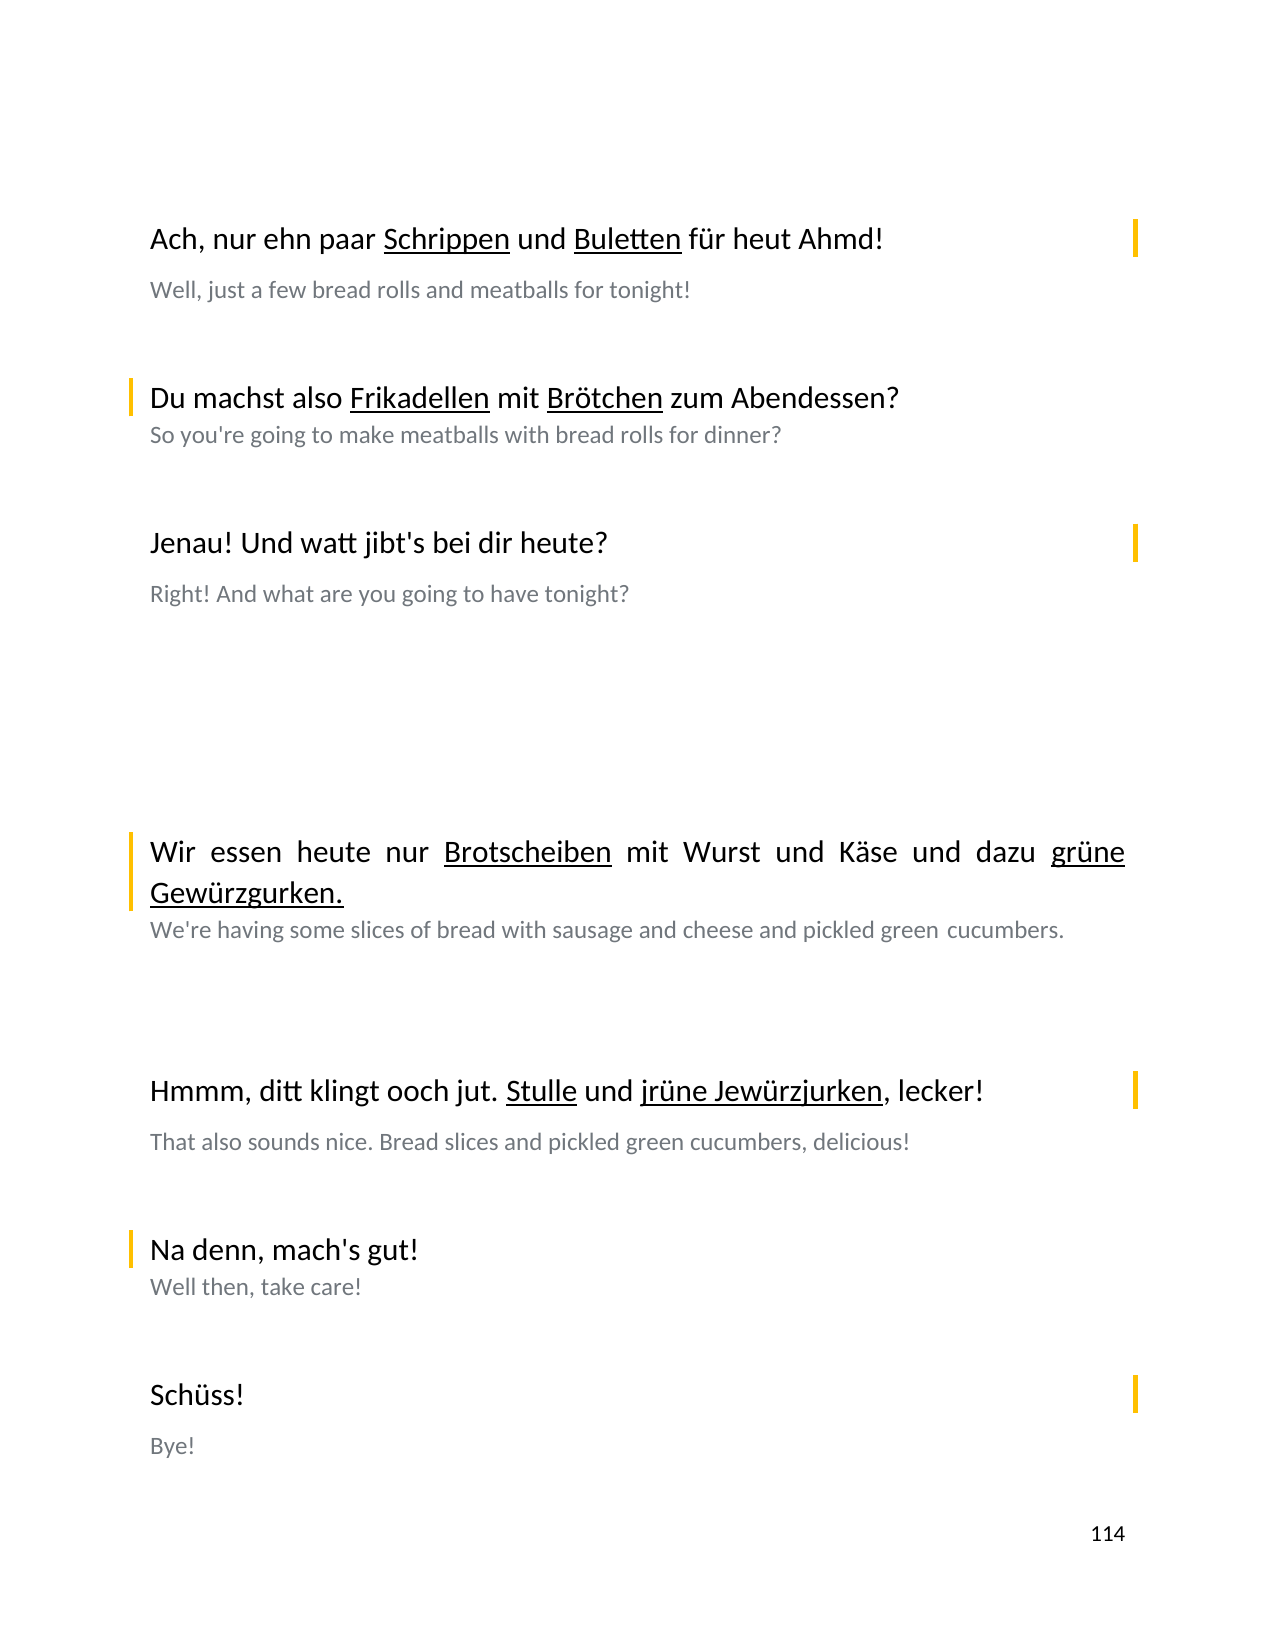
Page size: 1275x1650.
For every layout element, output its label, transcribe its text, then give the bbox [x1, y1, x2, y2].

text Na denn, mach's gut! [133, 1230, 1125, 1268]
text Jenau! Und watt jibt's bei dir heute? [150, 523, 1137, 562]
text Du machst also Frikadellen mit Brötchen zum Abendessen? [133, 378, 1125, 416]
text Well, just a few bread rolls and meatballs for tonight! [150, 274, 1125, 305]
text Hmmm, ditt klingt ooch jut. Stulle und jrüne Jewürzjurken, lecker! [150, 1071, 1133, 1109]
text That also sounds nice. Bread slices and pickled green cucumbers, delicious! [150, 1126, 1125, 1156]
text Well then, take care! [150, 1271, 1125, 1302]
text So you're going to make meatballs with bread rolls for dinner? [150, 419, 1125, 450]
text Bye! [150, 1430, 1125, 1461]
text Schüss! [150, 1375, 1133, 1413]
text Wir essen heute nur Brotscheiben mit Wurst und Käse und dazu grüne Gewürzgurken. [133, 832, 1125, 911]
text Ach, nur ehn paar Schrippen und Buletten für heut Ahmd! [150, 219, 1133, 257]
text We're having some slices of bread with sausage and cheese and pickled green cucumbers. [150, 914, 1125, 945]
text Right! And what are you going to have tonight? [150, 578, 1125, 609]
